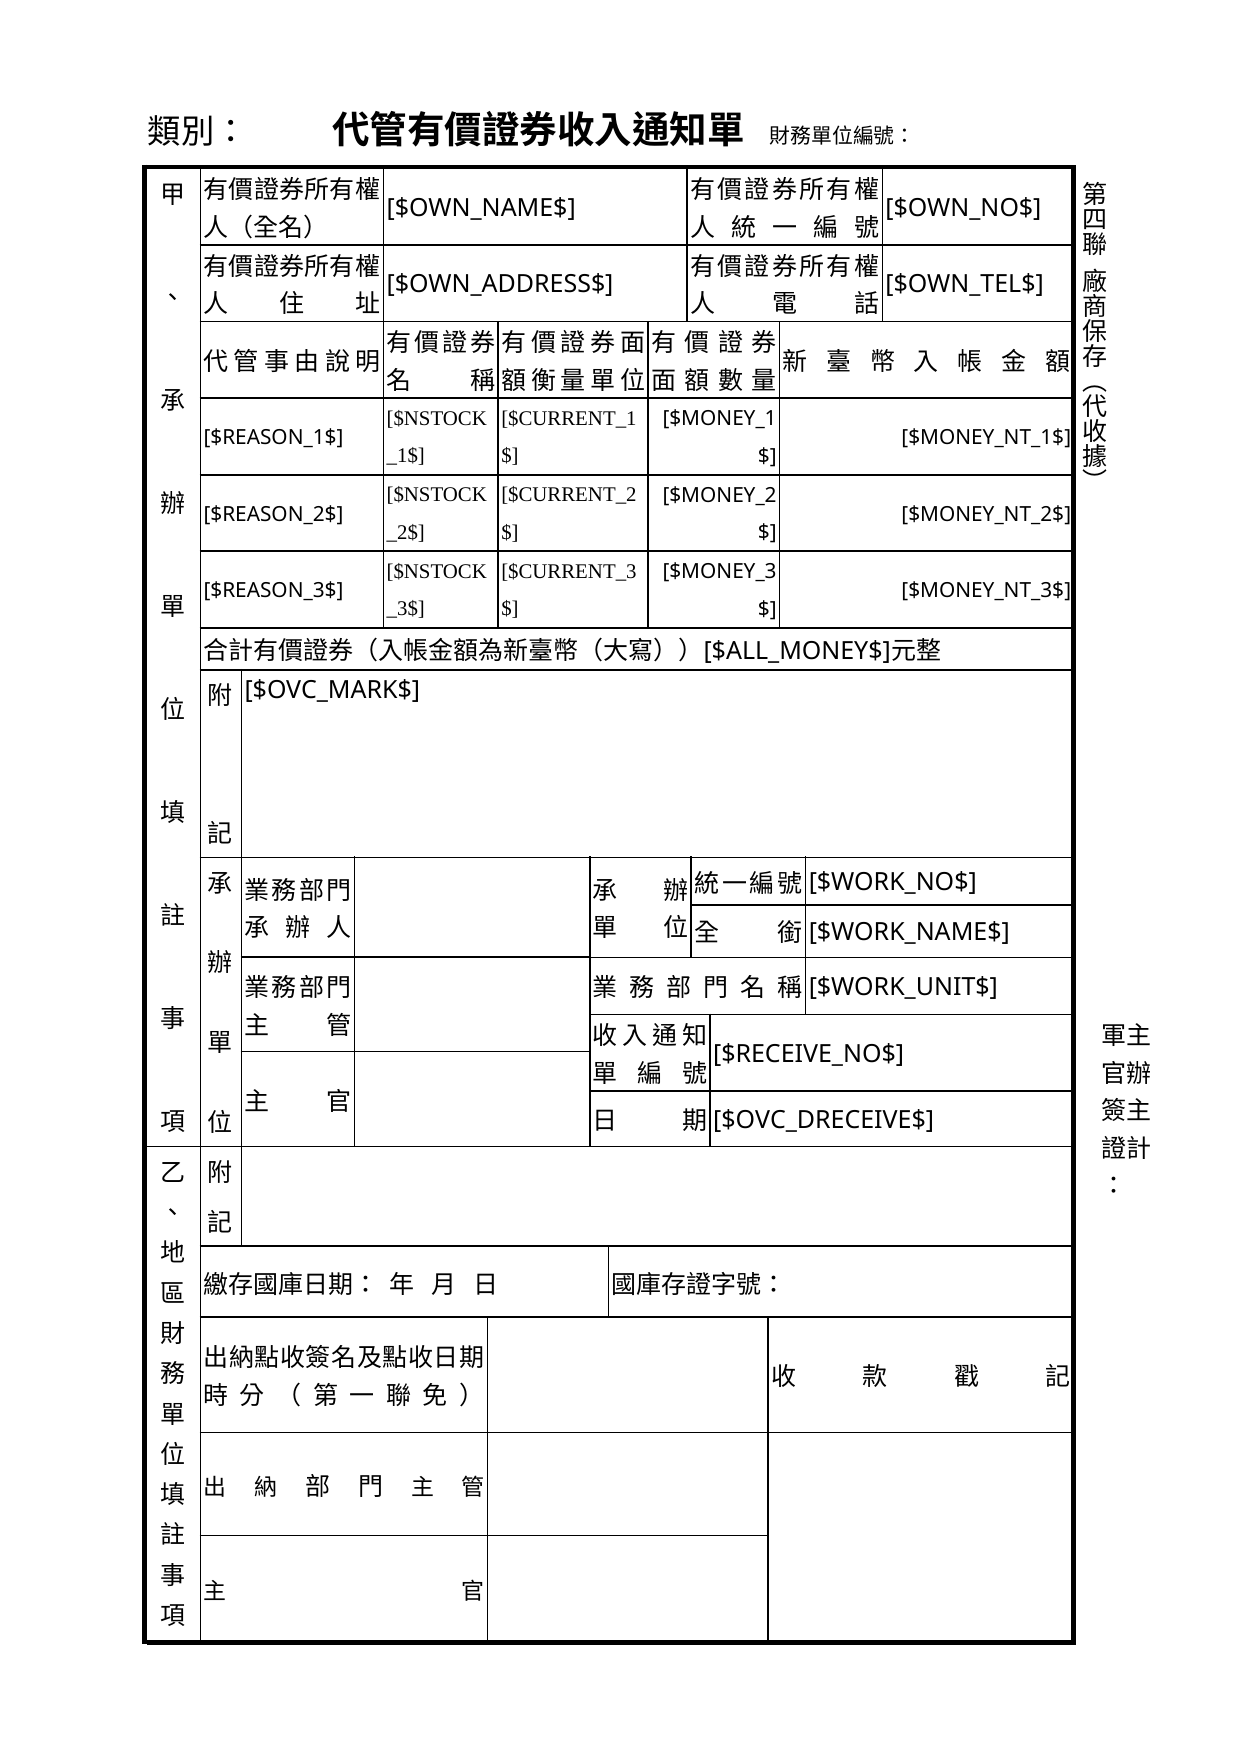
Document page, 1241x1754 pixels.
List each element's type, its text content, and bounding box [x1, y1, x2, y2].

table_cell [$REASON_2$] [201, 476, 383, 550]
table_cell 合計有價證券（入帳金額為新臺幣（大寫））[$ALL_MONEY$]元整 [201, 629, 1071, 669]
table_cell 統一編號 [692, 858, 805, 904]
table_cell [$NSTOCK_1$] [384, 399, 497, 474]
text 類別： 代管有價證券收入通知單 財務單位編號： [148, 89, 1053, 164]
table_cell [242, 1147, 1071, 1245]
table_cell 國庫存證字號： [609, 1247, 1071, 1316]
table_cell 日期 [591, 1092, 709, 1146]
table_cell [769, 1433, 1071, 1640]
table_cell [$OVC_DRECEIVE$] [711, 1092, 1071, 1146]
table_cell 收款戳記 [769, 1318, 1071, 1432]
table_header 有價證券所有權人統一編號 [688, 169, 882, 244]
table_cell 主官 [242, 1052, 354, 1146]
table_cell [$MONEY_2$] [649, 476, 779, 550]
table_cell [$NSTOCK_3$] [384, 552, 497, 627]
table_cell 乙、地區財務單位填註事項 [147, 1147, 200, 1640]
table_header [$OWN_NO$] [883, 169, 1071, 244]
table_header 有價證券所有權人（全名） [201, 169, 383, 244]
table_cell 附記 [201, 1147, 241, 1245]
table_cell 繳存國庫日期： 年 月 日 [201, 1247, 608, 1316]
table_header 甲、承辦單位填註事項 [147, 169, 200, 1146]
table_cell [$REASON_3$] [201, 552, 383, 627]
table_cell [$REASON_1$] [201, 399, 383, 474]
table_cell [$MONEY_3$] [649, 552, 779, 627]
table_cell 附記 [201, 671, 241, 856]
table_cell [355, 858, 589, 956]
table_cell 承辦單位 [201, 858, 241, 1146]
table_cell [$WORK_UNIT$] [806, 958, 1071, 1013]
table_cell [$OWN_ADDRESS$] [384, 246, 686, 321]
table_cell [$RECEIVE_NO$] [711, 1015, 1071, 1090]
table_cell [488, 1318, 767, 1432]
table_header 第四聯 廠商保存（代收據） [1076, 165, 1154, 856]
table_cell 業務部門名稱 [591, 958, 805, 1013]
table_cell 有價證券名稱 [384, 322, 497, 397]
table_cell 有價證券面額衡量單位 [499, 322, 647, 397]
table_cell [$WORK_NO$] [806, 858, 1071, 904]
table_cell [$OWN_TEL$] [883, 246, 1071, 321]
table_cell [$CURRENT_2$] [499, 476, 647, 550]
table_cell [$MONEY_NT_2$] [780, 476, 1071, 550]
table_cell 承辦 單位 [591, 858, 690, 956]
table_cell [$OVC_MARK$] [242, 671, 1071, 856]
table_cell 業務部門主管 [242, 958, 354, 1051]
table_cell 有價證券所有權人電話 [688, 246, 882, 321]
table_cell 有價證券 面額數量 [649, 322, 779, 397]
table_cell 出納部門主管 [201, 1433, 487, 1535]
table_cell 代管事由說明 [201, 322, 383, 397]
table_cell [$CURRENT_1$] [499, 399, 647, 474]
table_cell 新臺幣入帳金額 [780, 322, 1071, 397]
table_cell [355, 1052, 589, 1146]
table_cell [$MONEY_NT_1$] [780, 399, 1071, 474]
table_cell [$MONEY_1$] [649, 399, 779, 474]
table_cell [$MONEY_NT_3$] [780, 552, 1071, 627]
table_cell 全銜 [692, 906, 805, 956]
table_cell 軍主 官辦 簽主 證計 ： [1076, 1014, 1177, 1316]
table_cell [$WORK_NAME$] [806, 906, 1071, 956]
table_cell [$NSTOCK_2$] [384, 476, 497, 550]
table_cell [488, 1433, 767, 1535]
table_cell 收入通知單編號 [591, 1015, 709, 1090]
table_cell [$CURRENT_3$] [499, 552, 647, 627]
table_cell 有價證券所有權人住址 [201, 246, 383, 321]
table_cell [488, 1536, 767, 1640]
table_header [$OWN_NAME$] [384, 169, 686, 244]
table_cell 主官 [201, 1536, 487, 1640]
table_cell 出納點收簽名及點收日期時分（第一聯免） [201, 1318, 487, 1432]
table_cell 業務部門承辦人 [242, 858, 354, 956]
table_cell [355, 958, 589, 1051]
